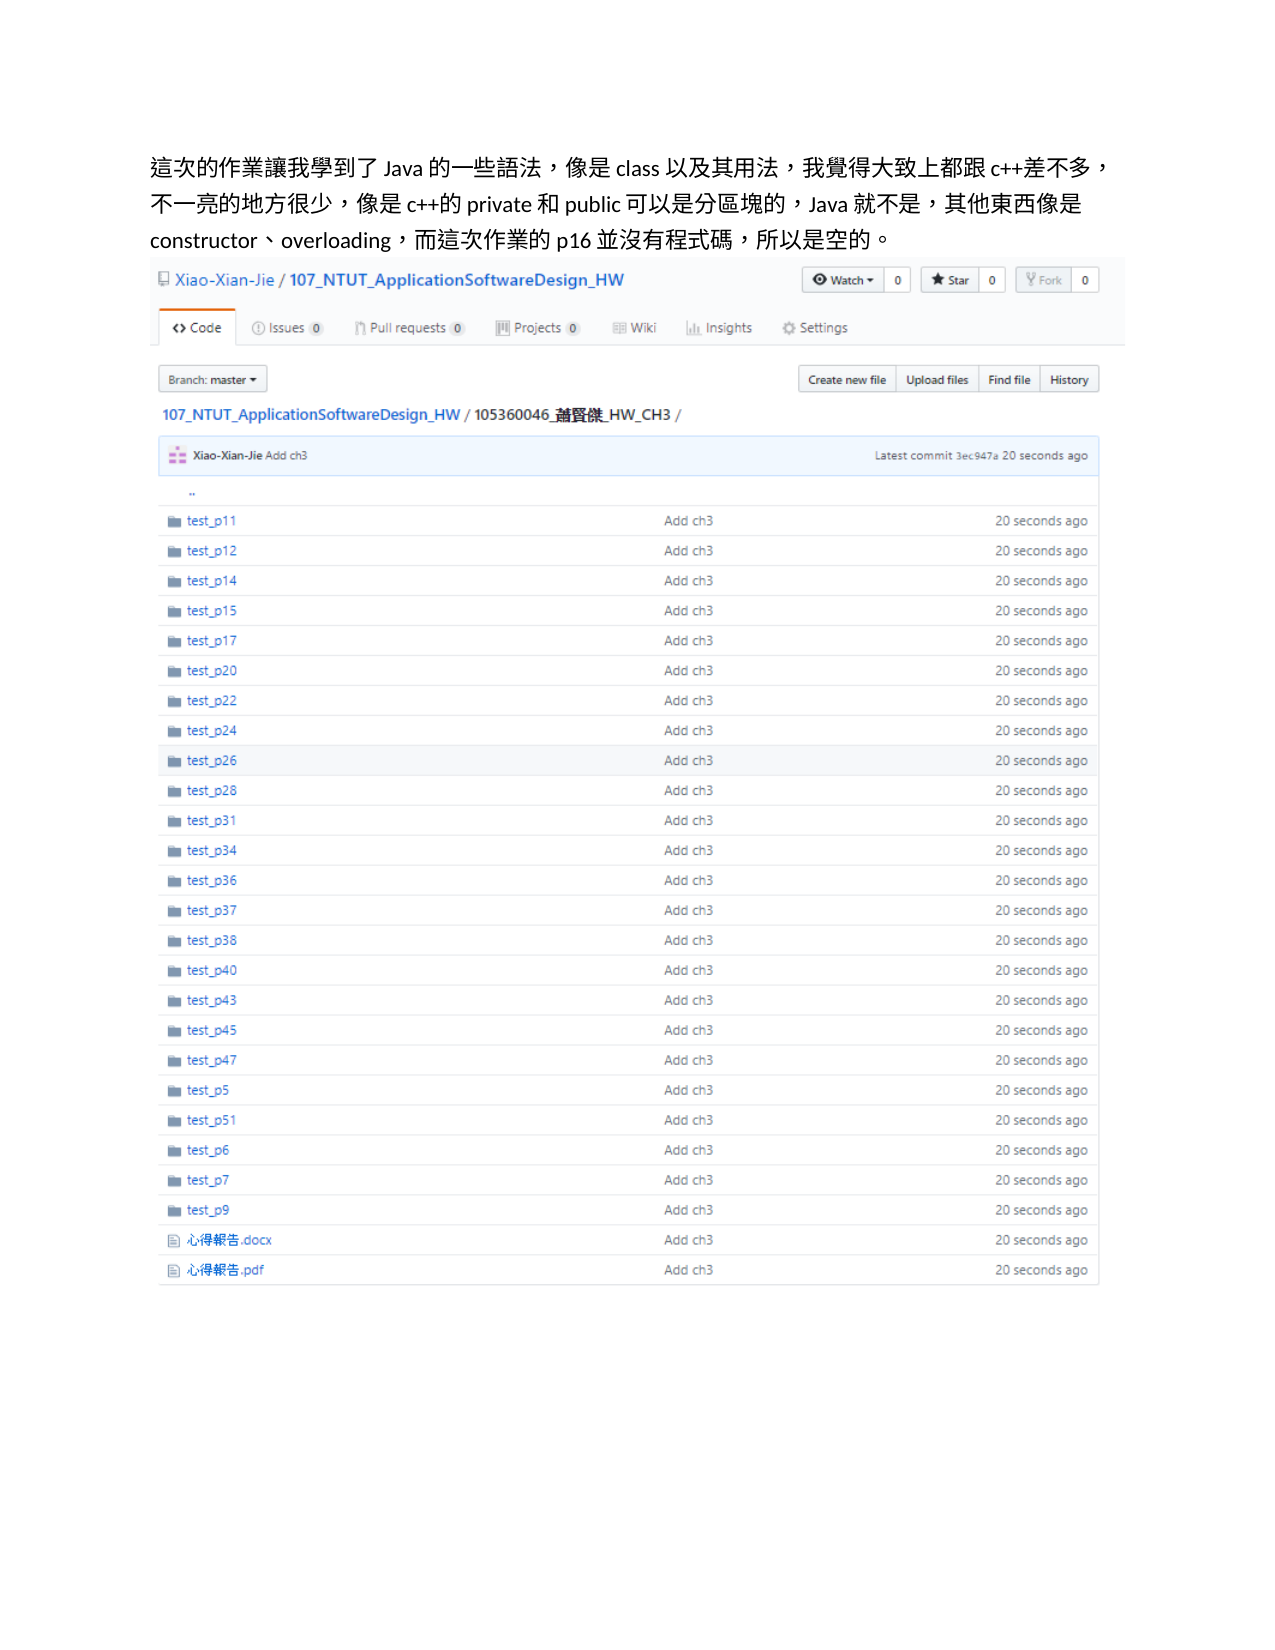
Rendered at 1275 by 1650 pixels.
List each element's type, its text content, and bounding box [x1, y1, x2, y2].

text 這次的作業讓我學到了Java的一些語法，像是class 以及其用法，我覺得大致上都跟c++差不多，不一亮的地方很少，像是c++的private和public可以是分區塊的，Java就不是，其他東西像是constructor、overloading，而這次作業的p16並沒有程式碼，所以是空的。 [150, 150, 1125, 257]
picture [150, 257, 1125, 1313]
